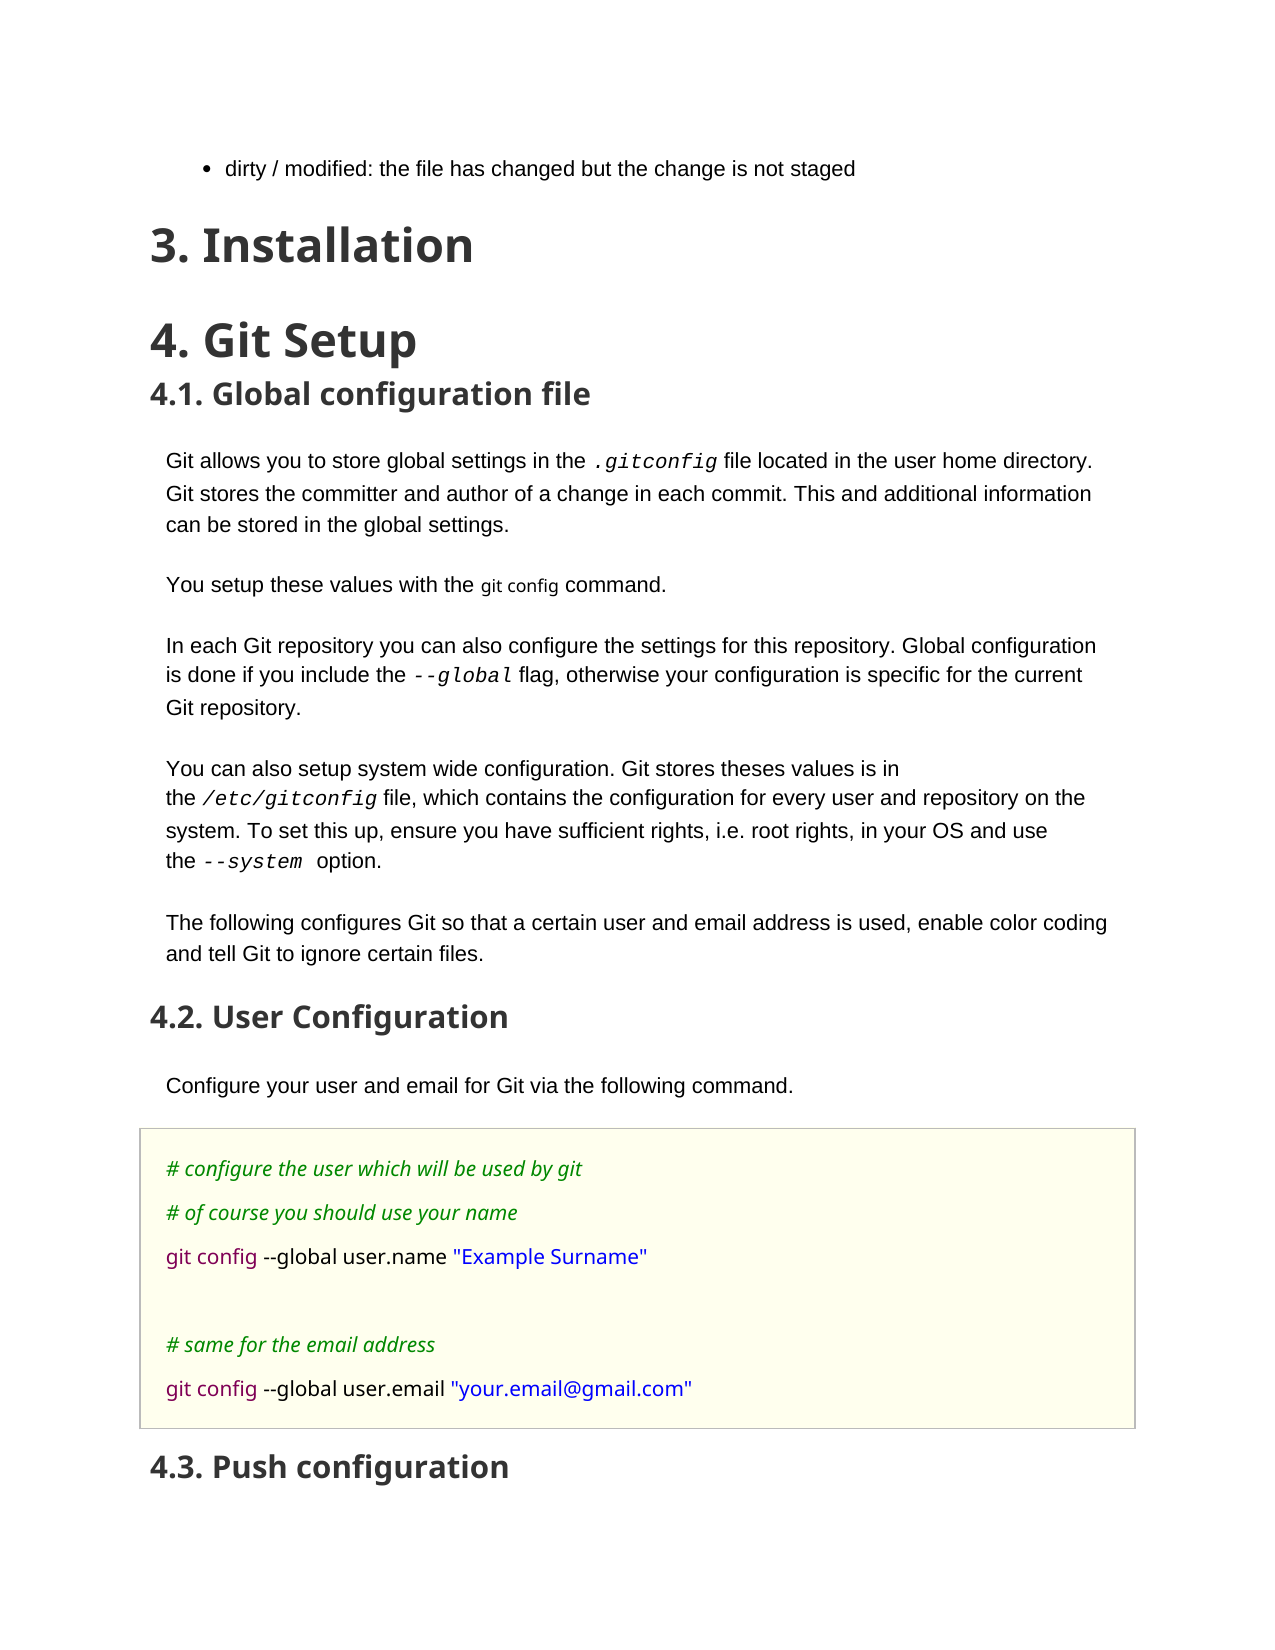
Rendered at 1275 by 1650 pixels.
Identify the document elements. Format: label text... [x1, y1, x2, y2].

text # of course you should use your name [141, 1172, 1134, 1216]
text 3. Installation [150, 212, 1125, 276]
text # same for the email address [141, 1304, 1134, 1348]
text Configure your user and email for Git via the following command. [166, 1067, 1109, 1098]
text Git allows you to store global settings in the .gitconfig file located in the user home directory. Git stores the committer and author of a change in each commit. This and additional information can be stored in the global settings. [166, 443, 1109, 537]
text 4.2. User Configuration [150, 995, 1125, 1038]
text git config --global user.email "your.email@gmail.com" [141, 1348, 1134, 1428]
text The following configures Git so that a certain user and email address is used, enable color coding and tell Git to ignore certain files. [166, 904, 1109, 966]
text git config --global user.name "Example Surname" [141, 1216, 1134, 1260]
text 4.1. Global configuration file [150, 371, 1125, 414]
text # configure the user which will be used by git [141, 1129, 1134, 1172]
text You setup these values with the git config command. [166, 566, 1109, 597]
text 4. Git Setup [150, 308, 1125, 371]
text In each Git repository you can also configure the settings for this repository. Global configuration is done if you include the --global flag, otherwise your configuration is specific for the current Git repository. [166, 627, 1109, 720]
text You can also setup system wide configuration. Git stores theses values is in the /etc/gitconfig file, which contains the configuration for every user and repository on the system. To set this up, ensure you have sufficient rights, i.e. root rights, in your OS and use the --system option. [166, 749, 1109, 874]
text 4.3. Push configuration [150, 1445, 1125, 1488]
list dirty / modified: the file has changed but the change is not staged [203, 150, 1109, 181]
